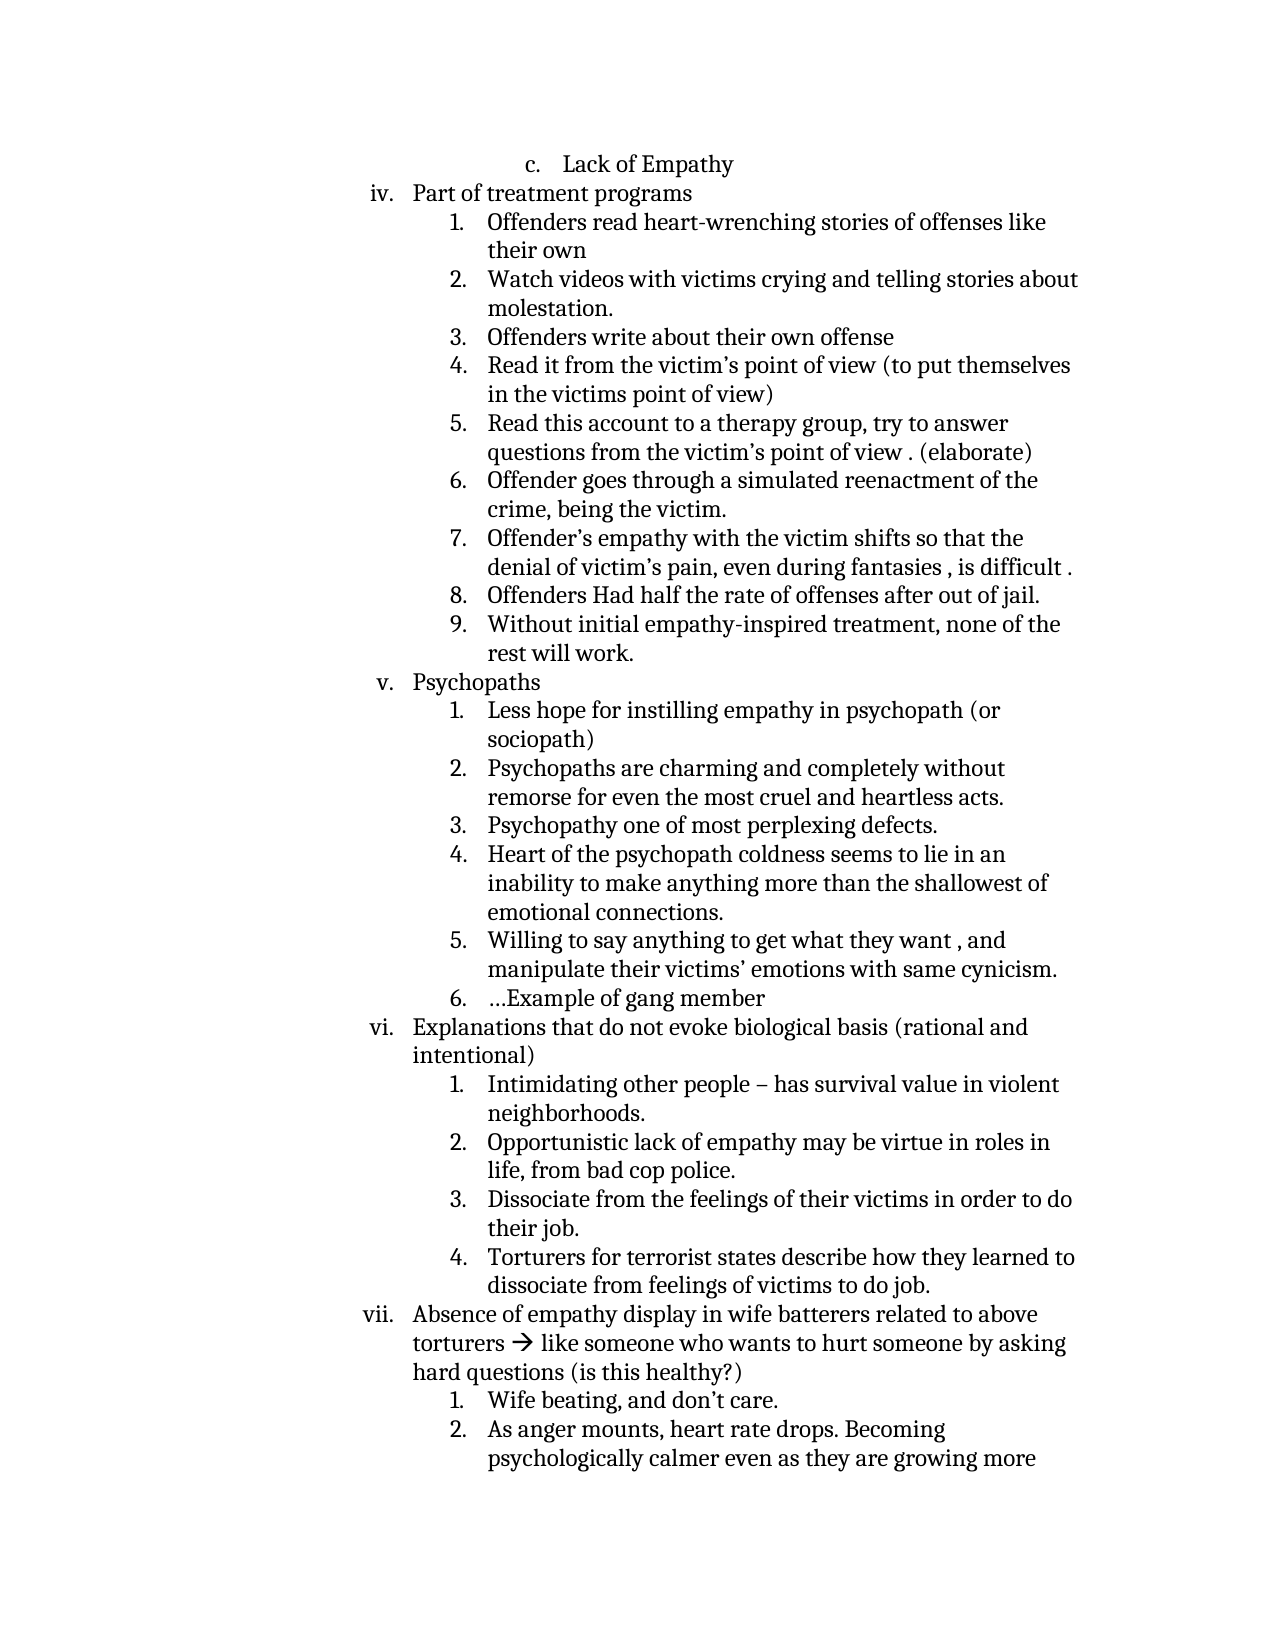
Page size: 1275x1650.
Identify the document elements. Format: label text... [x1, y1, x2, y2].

list Without initial empathy-inspired treatment, none of the rest will work. [450, 610, 1087, 667]
list Read this account to a therapy group, try to answer questions from the victim’s point of view . (elaborate) [450, 409, 1087, 466]
list Less hope for instilling empathy in psychopath (or sociopath) [450, 696, 1087, 754]
list Heart of the psychopath coldness seems to lie in an inability to make anything more than the shallowest of emotional connections. [450, 840, 1087, 926]
list Psychopathy one of most perplexing defects. [450, 811, 1087, 840]
list Offender’s empathy with the victim shifts so that the denial of victim’s pain, even during fantasies , is difficult . [450, 524, 1087, 581]
list Wife beating, and don’t care. [450, 1386, 1087, 1415]
list Part of treatment programs [394, 179, 1087, 207]
list Watch videos with victims crying and telling stories about molestation. [450, 265, 1087, 322]
list Offender goes through a simulated reenactment of the crime, being the victim. [450, 466, 1087, 524]
list Absence of empathy display in wife batterers related to above torturers like someone who wants to hurt someone by asking hard questions (is this healthy?) [394, 1300, 1087, 1386]
list Psychopaths [394, 667, 1087, 696]
list Read it from the victim’s point of view (to put themselves in the victims point of view) [450, 351, 1087, 409]
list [450, 1415, 1087, 1472]
list Offenders write about their own offense [450, 322, 1087, 351]
list Dissociate from the feelings of their victims in order to do their job. [450, 1185, 1087, 1242]
list …Example of gang member [450, 984, 1087, 1012]
list Offenders Had half the rate of offenses after out of jail. [450, 581, 1087, 610]
list Intimidating other people – has survival value in violent neighborhoods. [450, 1070, 1087, 1127]
list Explanations that do not evoke biological basis (rational and intentional) [394, 1012, 1087, 1070]
list Offenders read heart-wrenching stories of offenses like their own [450, 207, 1087, 265]
list Torturers for terrorist states describe how they learned to dissociate from feelings of victims to do job. [450, 1242, 1087, 1300]
list Opportunistic lack of empathy may be virtue in roles in life, from bad cop police. [450, 1127, 1087, 1185]
list Willing to say anything to get what they want , and manipulate their victims’ emotions with same cynicism. [450, 926, 1087, 984]
list Psychopaths are charming and completely without remorse for even the most cruel and heartless acts. [450, 754, 1087, 811]
list Lack of Empathy [525, 150, 1087, 179]
